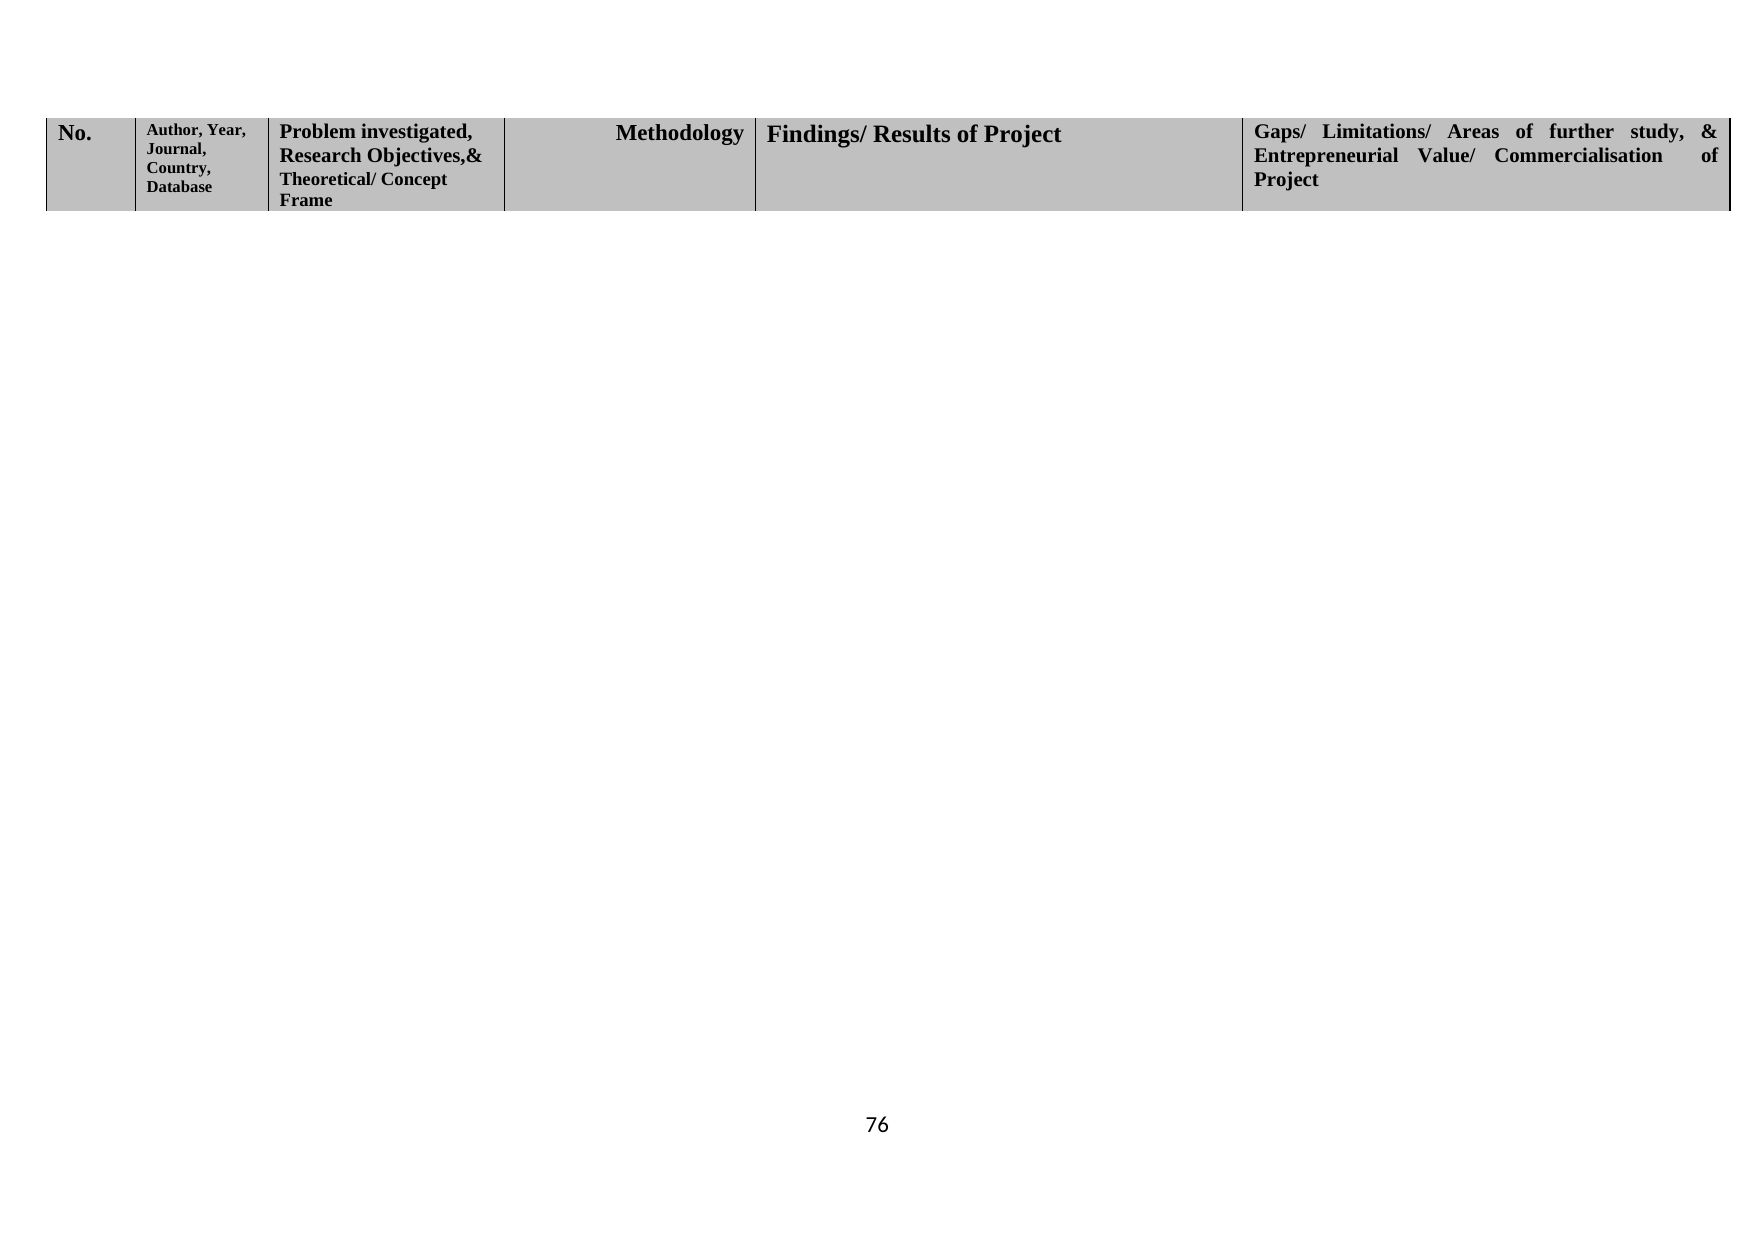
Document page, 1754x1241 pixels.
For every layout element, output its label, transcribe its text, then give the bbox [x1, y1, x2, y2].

table_cell No. [47, 118, 135, 211]
table_cell Gaps/ Limitations/ Areas of further study, & Entrepreneurial Value/ Commercialisation of Project [1243, 118, 1729, 211]
table_cell Methodology [505, 118, 755, 211]
table_cell Author, Year, Journal, Country, Database [136, 118, 268, 211]
table_cell Problem investigated, Research Objectives,& Theoretical/ Concept Frame [269, 118, 504, 211]
table_cell Findings/ Results of Project [756, 118, 1242, 211]
